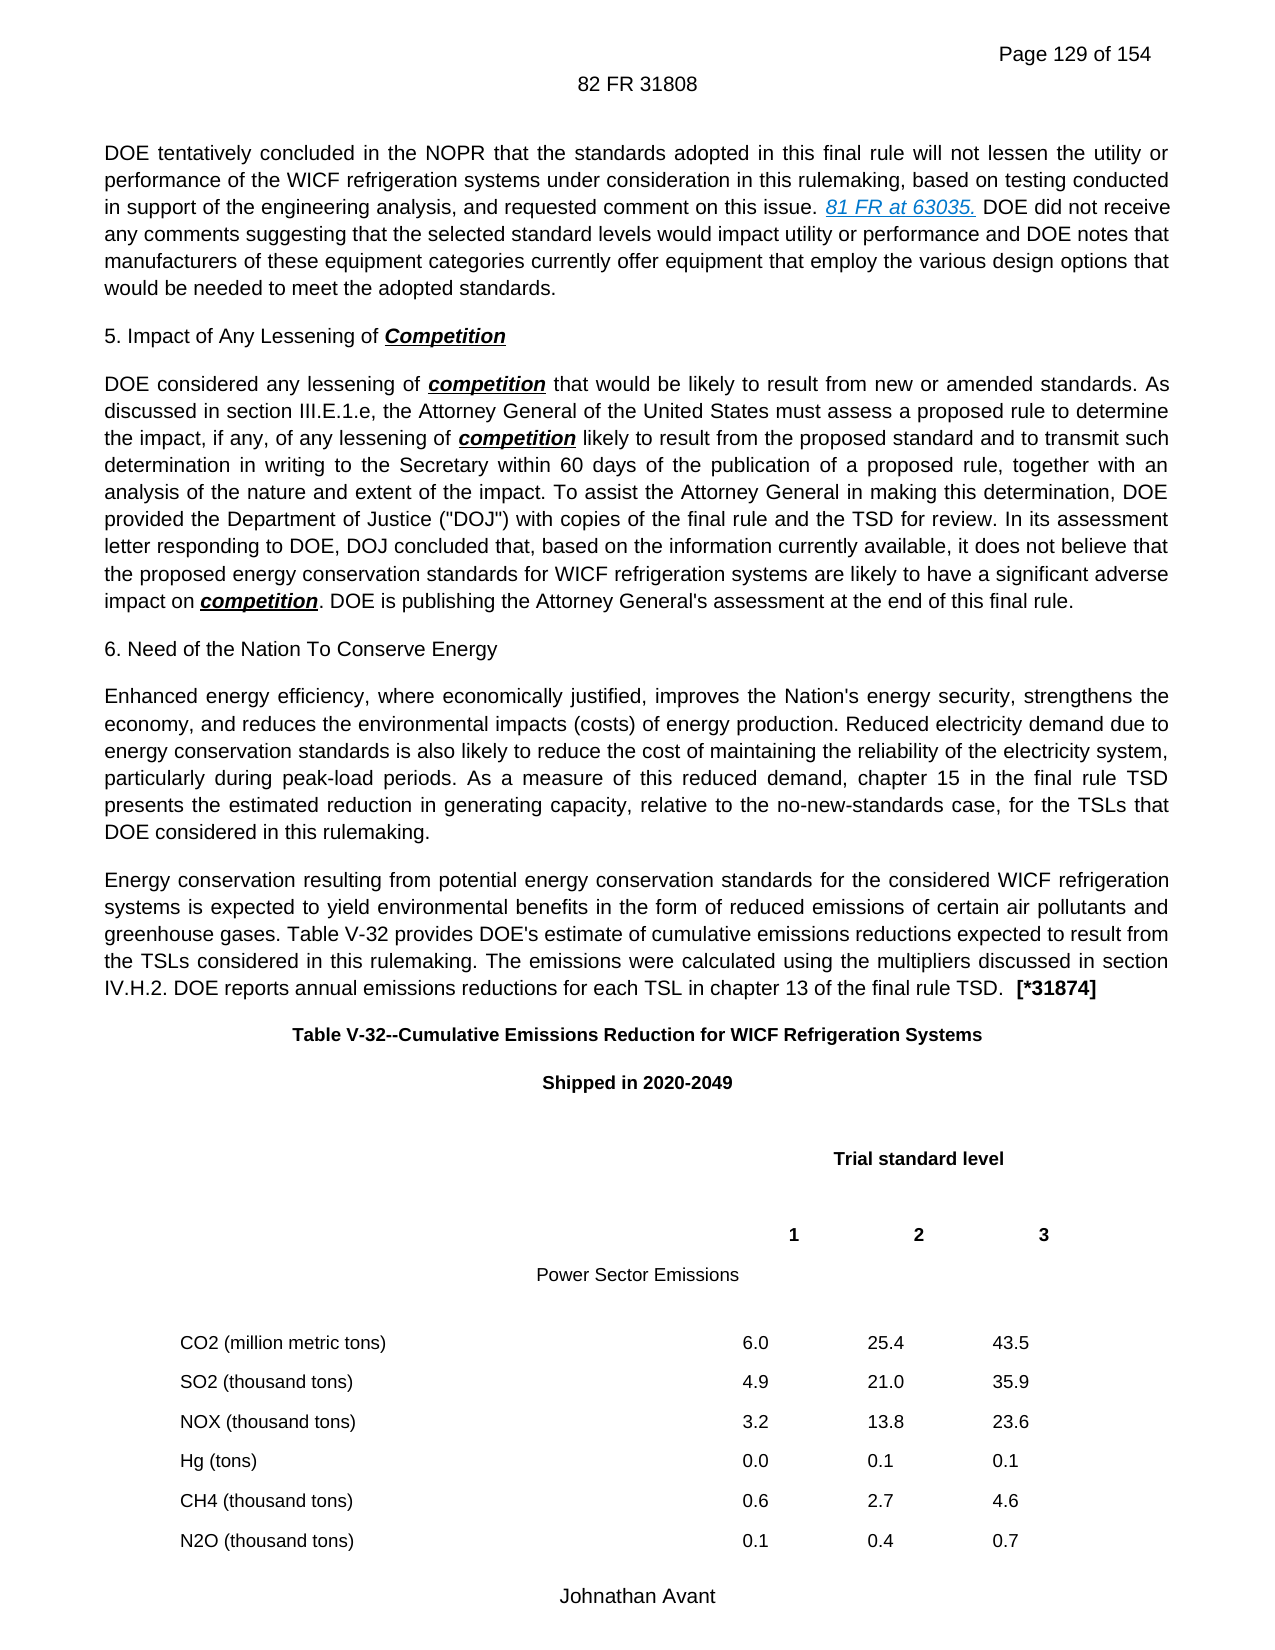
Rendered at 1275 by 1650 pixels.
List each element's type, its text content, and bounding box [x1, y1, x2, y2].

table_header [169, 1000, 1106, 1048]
text Enhanced energy efficiency, where economically justified, improves the Nation's energy security, strengthens the economy, and reduces the environmental impacts (costs) of energy production. Reduced electricity demand due to energy conservation standards is also likely to reduce the cost of maintaining the reliability of the electricity system, particularly during peak-load periods. As a measure of this reduced demand, chapter 15 in the final rule TSD presents the estimated reduction in generating capacity, relative to the no-new-standards case, for the TSLs that DOE considered in this rulemaking. [104, 681, 1171, 844]
text 5. Impact of Any Lessening of Competition [104, 321, 1171, 348]
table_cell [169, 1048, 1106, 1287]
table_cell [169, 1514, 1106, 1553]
text Energy conservation resulting from potential energy conservation standards for the considered WICF refrigeration systems is expected to yield environmental benefits in the form of reduced emissions of certain air pollutants and greenhouse gases. Table V-32 provides DOE's estimate of cumulative emissions reductions expected to result from the TSLs considered in this rulemaking. The emissions were calculated using the multipliers discussed in section IV.H.2. DOE reports annual emissions reductions for each TSL in chapter 13 of the final rule TSD. [*31874] [104, 864, 1171, 1000]
text DOE tentatively concluded in the NOPR that the standards adopted in this final rule will not lessen the utility or performance of the WICF refrigeration systems under consideration in this rulemaking, based on testing conducted in support of the engineering analysis, and requested comment on this issue. 81 FR at 63035. DOE did not receive any comments suggesting that the selected standard levels would impact utility or performance and DOE notes that manufacturers of these equipment categories currently offer equipment that employ the various design options that would be needed to meet the adopted standards. [104, 137, 1171, 300]
text 6. Need of the Nation To Conserve Energy [104, 633, 1171, 660]
text DOE considered any lessening of competition that would be likely to result from new or amended standards. As discussed in section III.E.1.e, the Attorney General of the United States must assess a proposed rule to determine the impact, if any, of any lessening of competition likely to result from the proposed standard and to transmit such determination in writing to the Secretary within 60 days of the publication of a proposed rule, together with an analysis of the nature and extent of the impact. To assist the Attorney General in making this determination, DOE provided the Department of Justice ("DOJ") with copies of the final rule and the TSD for review. In its assessment letter responding to DOE, DOJ concluded that, based on the information currently available, it does not believe that the proposed energy conservation standards for WICF refrigeration systems are likely to have a significant adverse impact on competition. DOE is publishing the Attorney General's assessment at the end of this final rule. [104, 369, 1171, 612]
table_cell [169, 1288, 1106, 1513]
